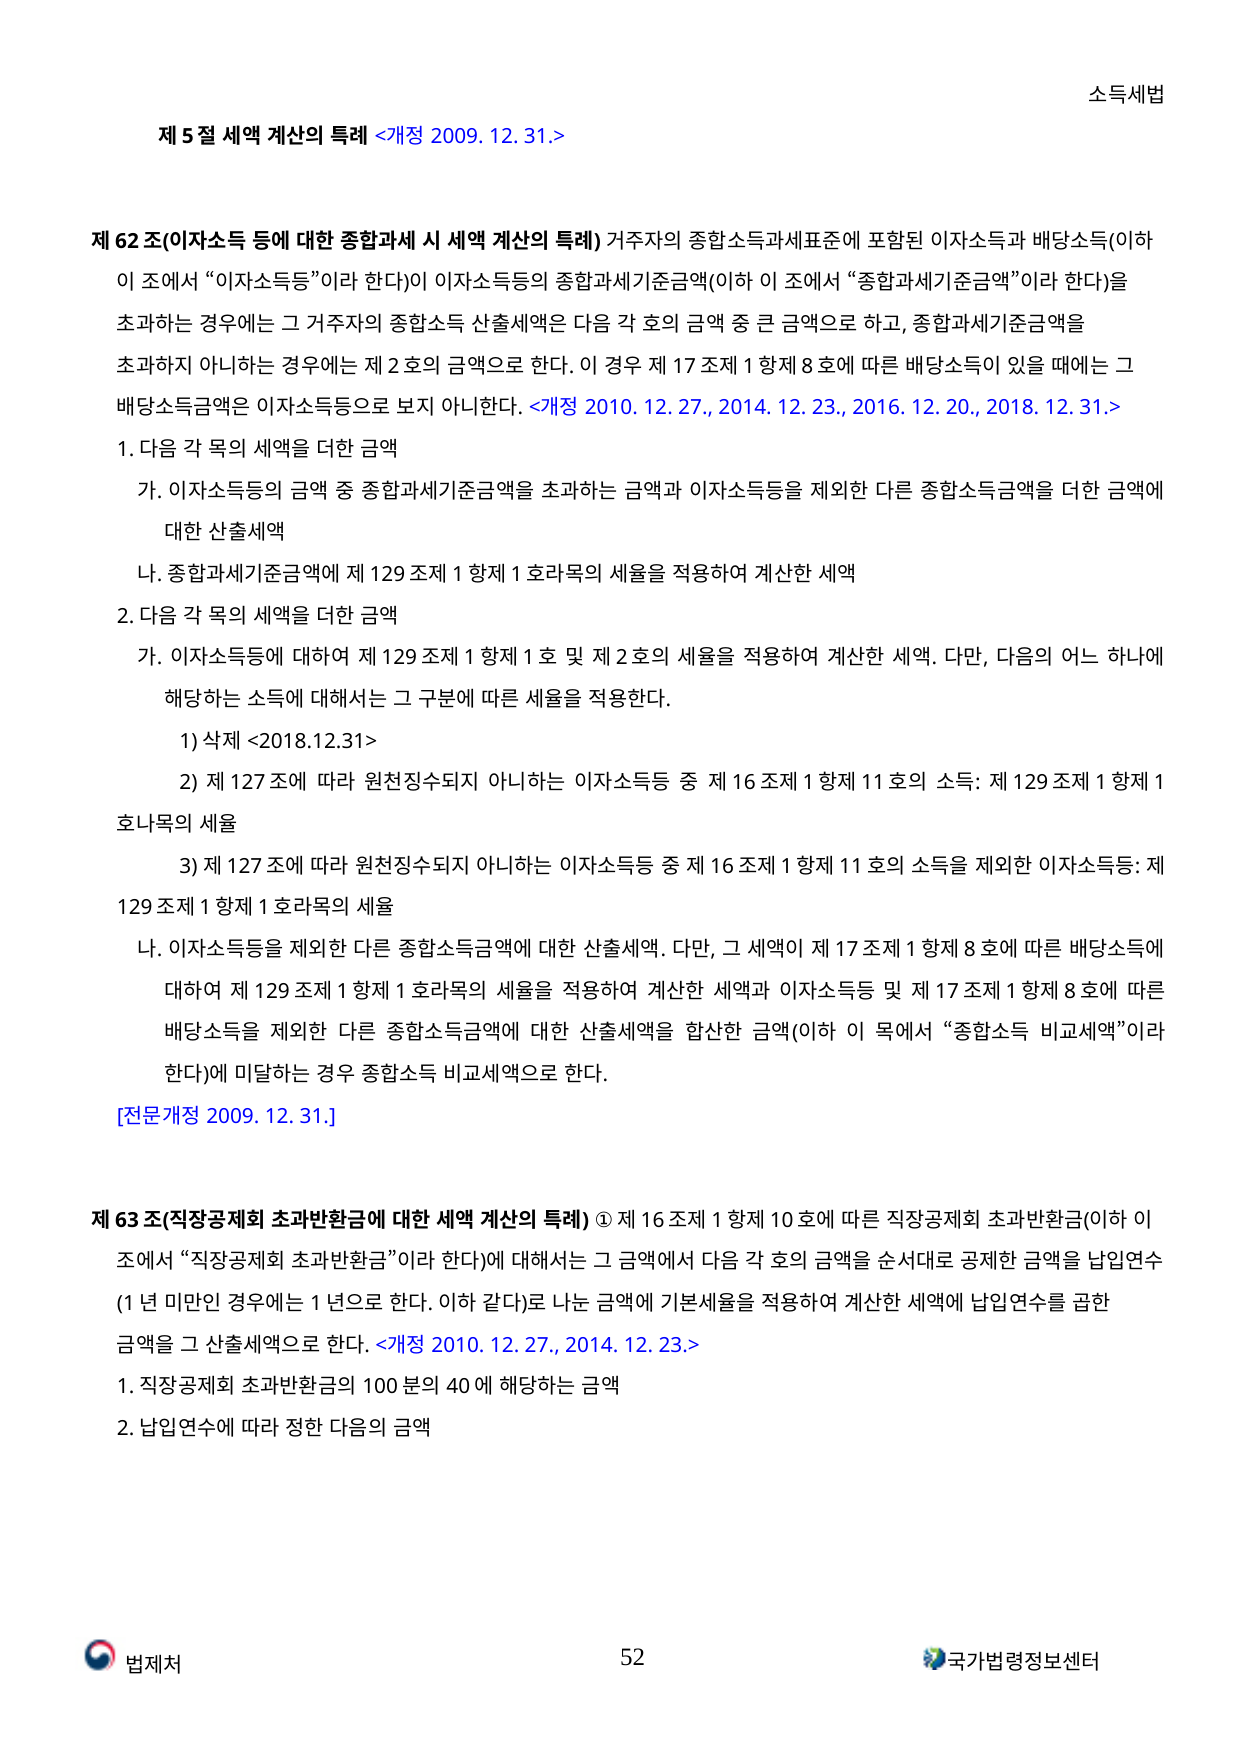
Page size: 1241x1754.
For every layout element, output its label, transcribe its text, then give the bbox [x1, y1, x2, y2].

text 2. 납입연수에 따라 정한 다음의 금액 [117, 1400, 1165, 1442]
text 가. 이자소득등에 대하여 제129조제1항제1호 및 제2호의 세율을 적용하여 계산한 세액. 다만, 다음의 어느 하나에 해당하는 소득에 대해서는 그 구분에 따른 세율을 적용한다. [137, 629, 1165, 712]
text 제5절 세액 계산의 특례 <개정 2009. 12. 31.> [158, 108, 1165, 150]
text 2) 제127조에 따라 원천징수되지 아니하는 이자소득등 중 제16조제1항제11호의 소득: 제129조제1항제1호나목의 세율 [117, 754, 1165, 837]
text 3) 제127조에 따라 원천징수되지 아니하는 이자소득등 중 제16조제1항제11호의 소득을 제외한 이자소득등: 제129조제1항제1호라목의 세율 [117, 837, 1165, 921]
text 2. 다음 각 목의 세액을 더한 금액 [117, 587, 1165, 629]
text 제62조(이자소득 등에 대한 종합과세 시 세액 계산의 특례) 거주자의 종합소득과세표준에 포함된 이자소득과 배당소득(이하 이 조에서 “이자소득등”이라 한다)이 이자소득등의 종합과세기준금액(이하 이 조에서 “종합과세기준금액”이라 한다)을 초과하는 경우에는 그 거주자의 종합소득 산출세액은 다음 각 호의 금액 중 큰 금액으로 하고, 종합과세기준금액을 초과하지 아니하는 경우에는 제2호의 금액으로 한다. 이 경우 제17조제1항제8호에 따른 배당소득이 있을 때에는 그 배당소득금액은 이자소득등으로 보지 아니한다. <개정 2010. 12. 27., 2014. 12. 23., 2016. 12. 20., 2018. 12. 31.> [92, 212, 1165, 421]
text 나. 이자소득등을 제외한 다른 종합소득금액에 대한 산출세액. 다만, 그 세액이 제17조제1항제8호에 따른 배당소득에 대하여 제129조제1항제1호라목의 세율을 적용하여 계산한 세액과 이자소득등 및 제17조제1항제8호에 따른 배당소득을 제외한 다른 종합소득금액에 대한 산출세액을 합산한 금액(이하 이 목에서 “종합소득 비교세액”이라 한다)에 미달하는 경우 종합소득 비교세액으로 한다. [137, 921, 1165, 1087]
picture [892, 1637, 948, 1670]
text 1. 직장공제회 초과반환금의 100분의 40에 해당하는 금액 [117, 1358, 1165, 1400]
text 1. 다음 각 목의 세액을 더한 금액 [117, 421, 1165, 462]
picture [75, 1637, 126, 1673]
text 가. 이자소득등의 금액 중 종합과세기준금액을 초과하는 금액과 이자소득등을 제외한 다른 종합소득금액을 더한 금액에 대한 산출세액 [137, 462, 1165, 546]
text [전문개정 2009. 12. 31.] [117, 1087, 1165, 1129]
text 제63조(직장공제회 초과반환금에 대한 세액 계산의 특례) ①제16조제1항제10호에 따른 직장공제회 초과반환금(이하 이 조에서 “직장공제회 초과반환금”이라 한다)에 대해서는 그 금액에서 다음 각 호의 금액을 순서대로 공제한 금액을 납입연수(1년 미만인 경우에는 1년으로 한다. 이하 같다)로 나눈 금액에 기본세율을 적용하여 계산한 세액에 납입연수를 곱한 금액을 그 산출세액으로 한다. <개정 2010. 12. 27., 2014. 12. 23.> [92, 1192, 1165, 1358]
text 나. 종합과세기준금액에 제129조제1항제1호라목의 세율을 적용하여 계산한 세액 [137, 546, 1165, 587]
text 1) 삭제 <2018.12.31> [117, 712, 1165, 754]
